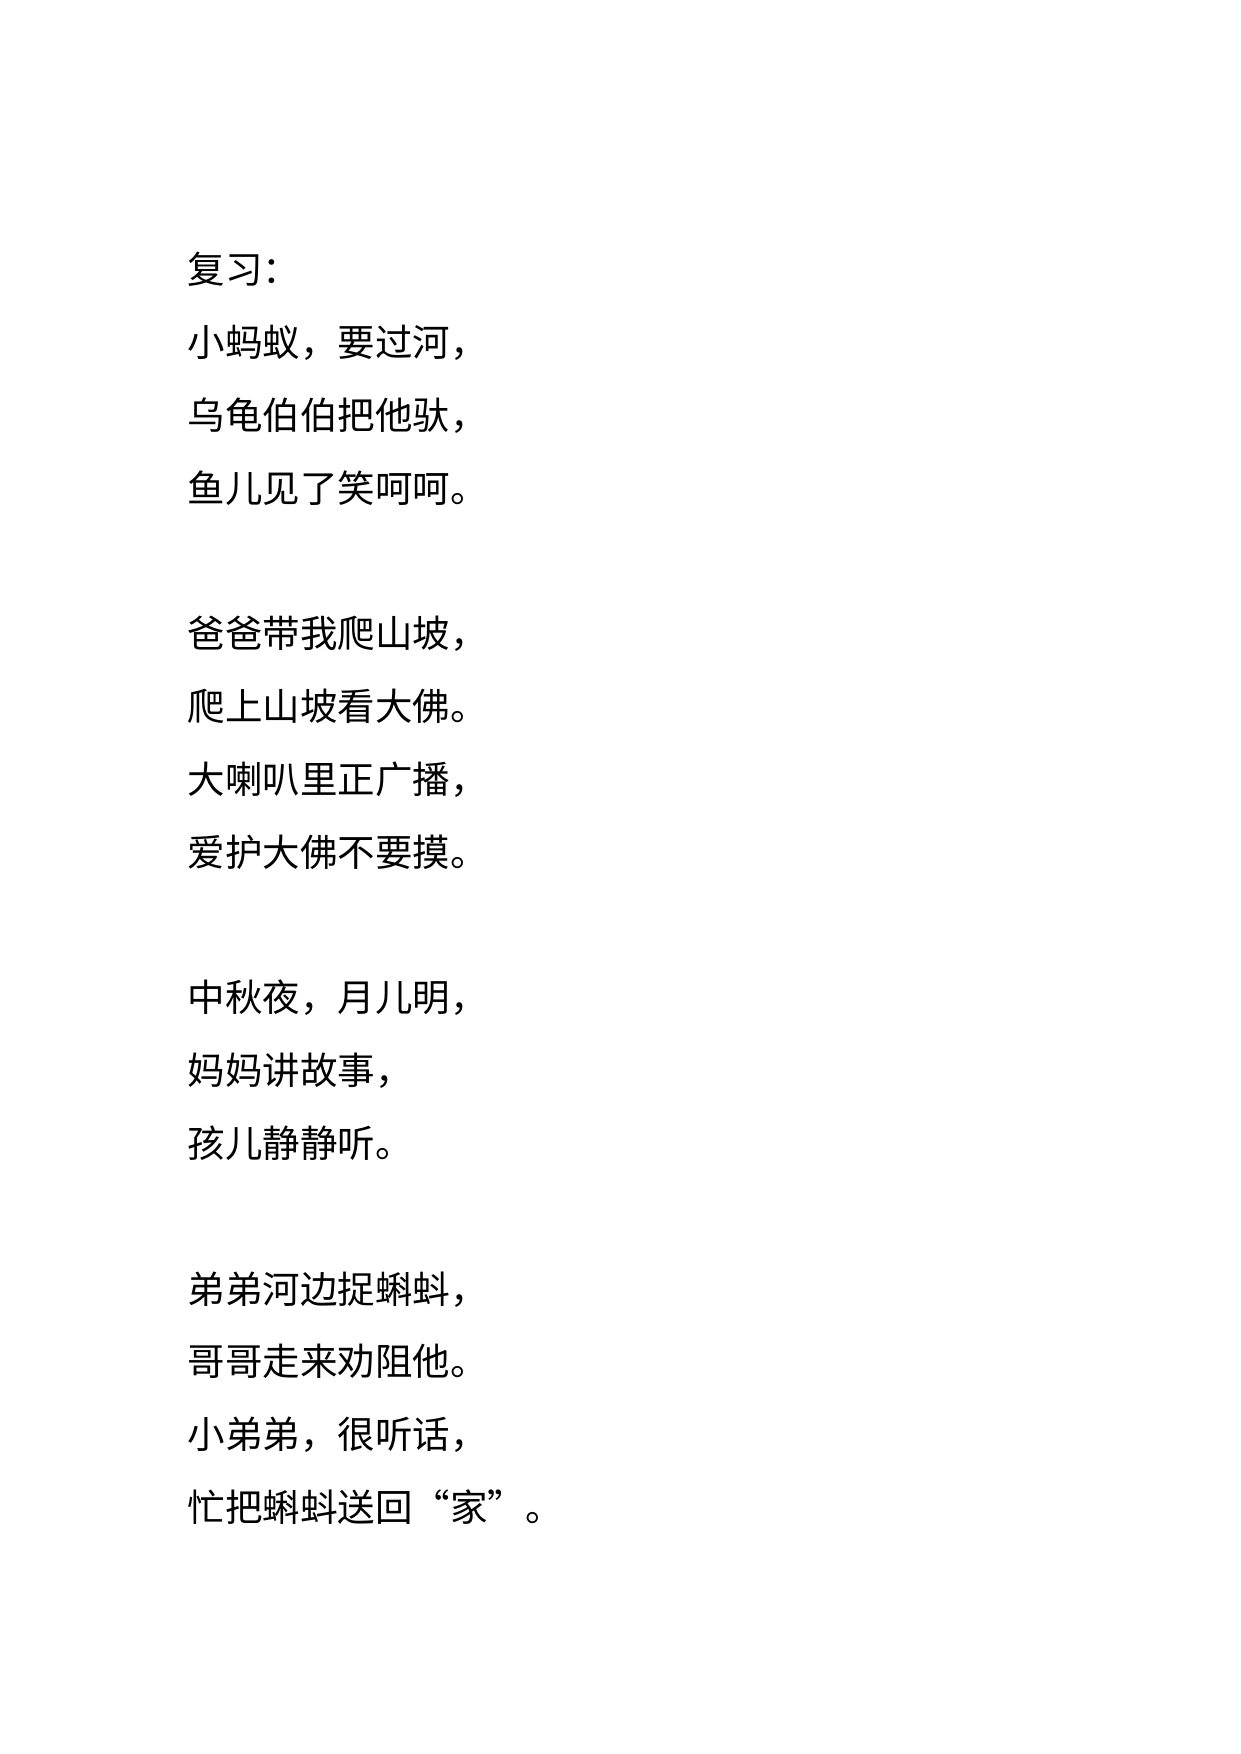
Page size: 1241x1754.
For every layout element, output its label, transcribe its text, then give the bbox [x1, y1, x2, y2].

text 中秋夜，月儿明， [187, 963, 1045, 1028]
text 小蚂蚁，要过河， [187, 308, 1045, 373]
text 孩儿静静听。 [187, 1108, 1045, 1173]
text 爱护大佛不要摸。 [187, 817, 1045, 882]
text 哥哥走来劝阻他。 [187, 1327, 1045, 1392]
text 爸爸带我爬山坡， [187, 599, 1045, 664]
text 复习： [187, 235, 1045, 300]
text 爬上山坡看大佛。 [187, 672, 1045, 737]
text 大喇叭里正广播， [187, 744, 1045, 809]
text 小弟弟，很听话， [187, 1400, 1045, 1465]
text 弟弟河边捉蝌蚪， [187, 1254, 1045, 1319]
text 乌龟伯伯把他驮， [187, 380, 1045, 445]
text 忙把蝌蚪送回“家”。 [187, 1473, 1045, 1538]
text 妈妈讲故事， [187, 1036, 1045, 1101]
text 鱼儿见了笑呵呵。 [187, 453, 1045, 518]
